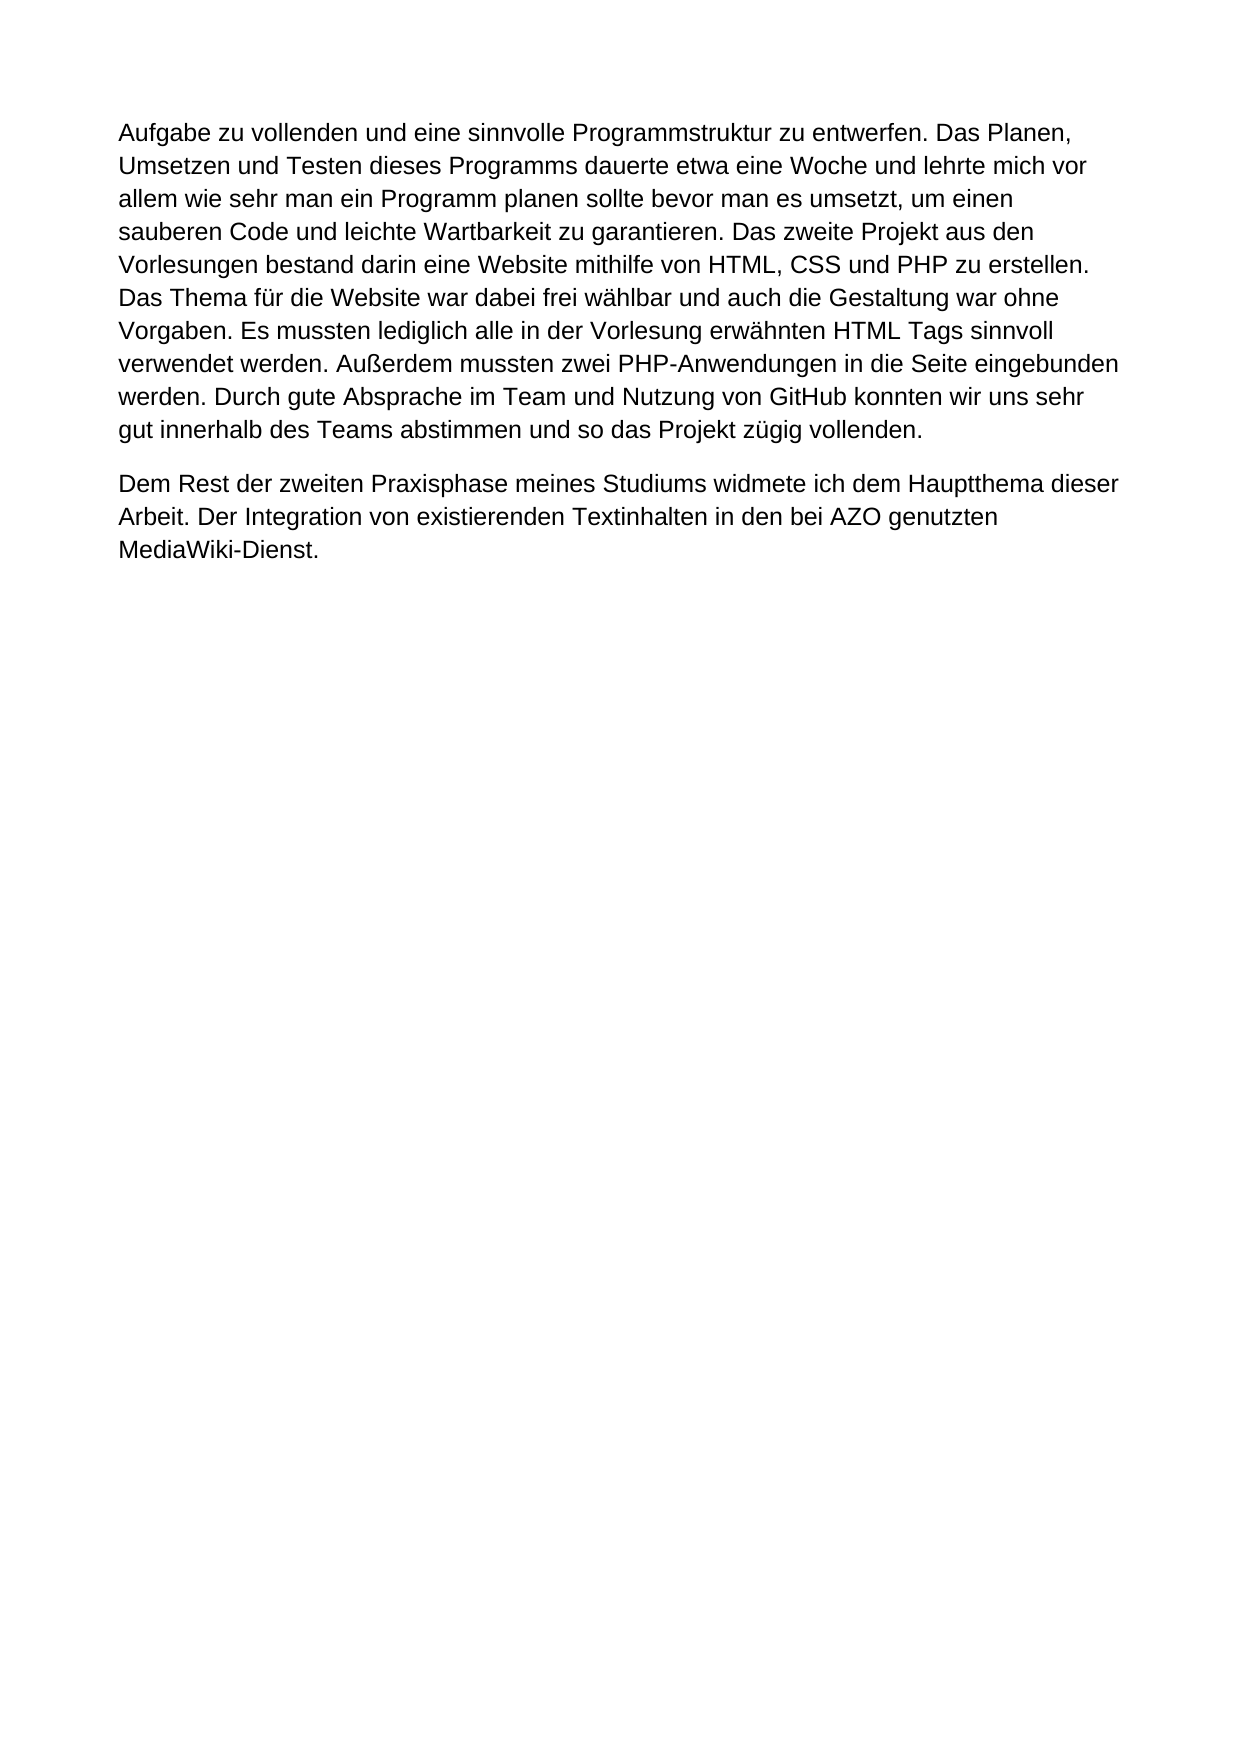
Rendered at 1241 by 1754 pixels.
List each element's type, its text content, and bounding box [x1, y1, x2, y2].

text Dem Rest der zweiten Praxisphase meines Studiums widmete ich dem Hauptthema dieser Arbeit. Der Integration von existierenden Textinhalten in den bei AZO genutzten MediaWiki-Dienst. [118, 469, 1122, 564]
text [118, 118, 1122, 444]
